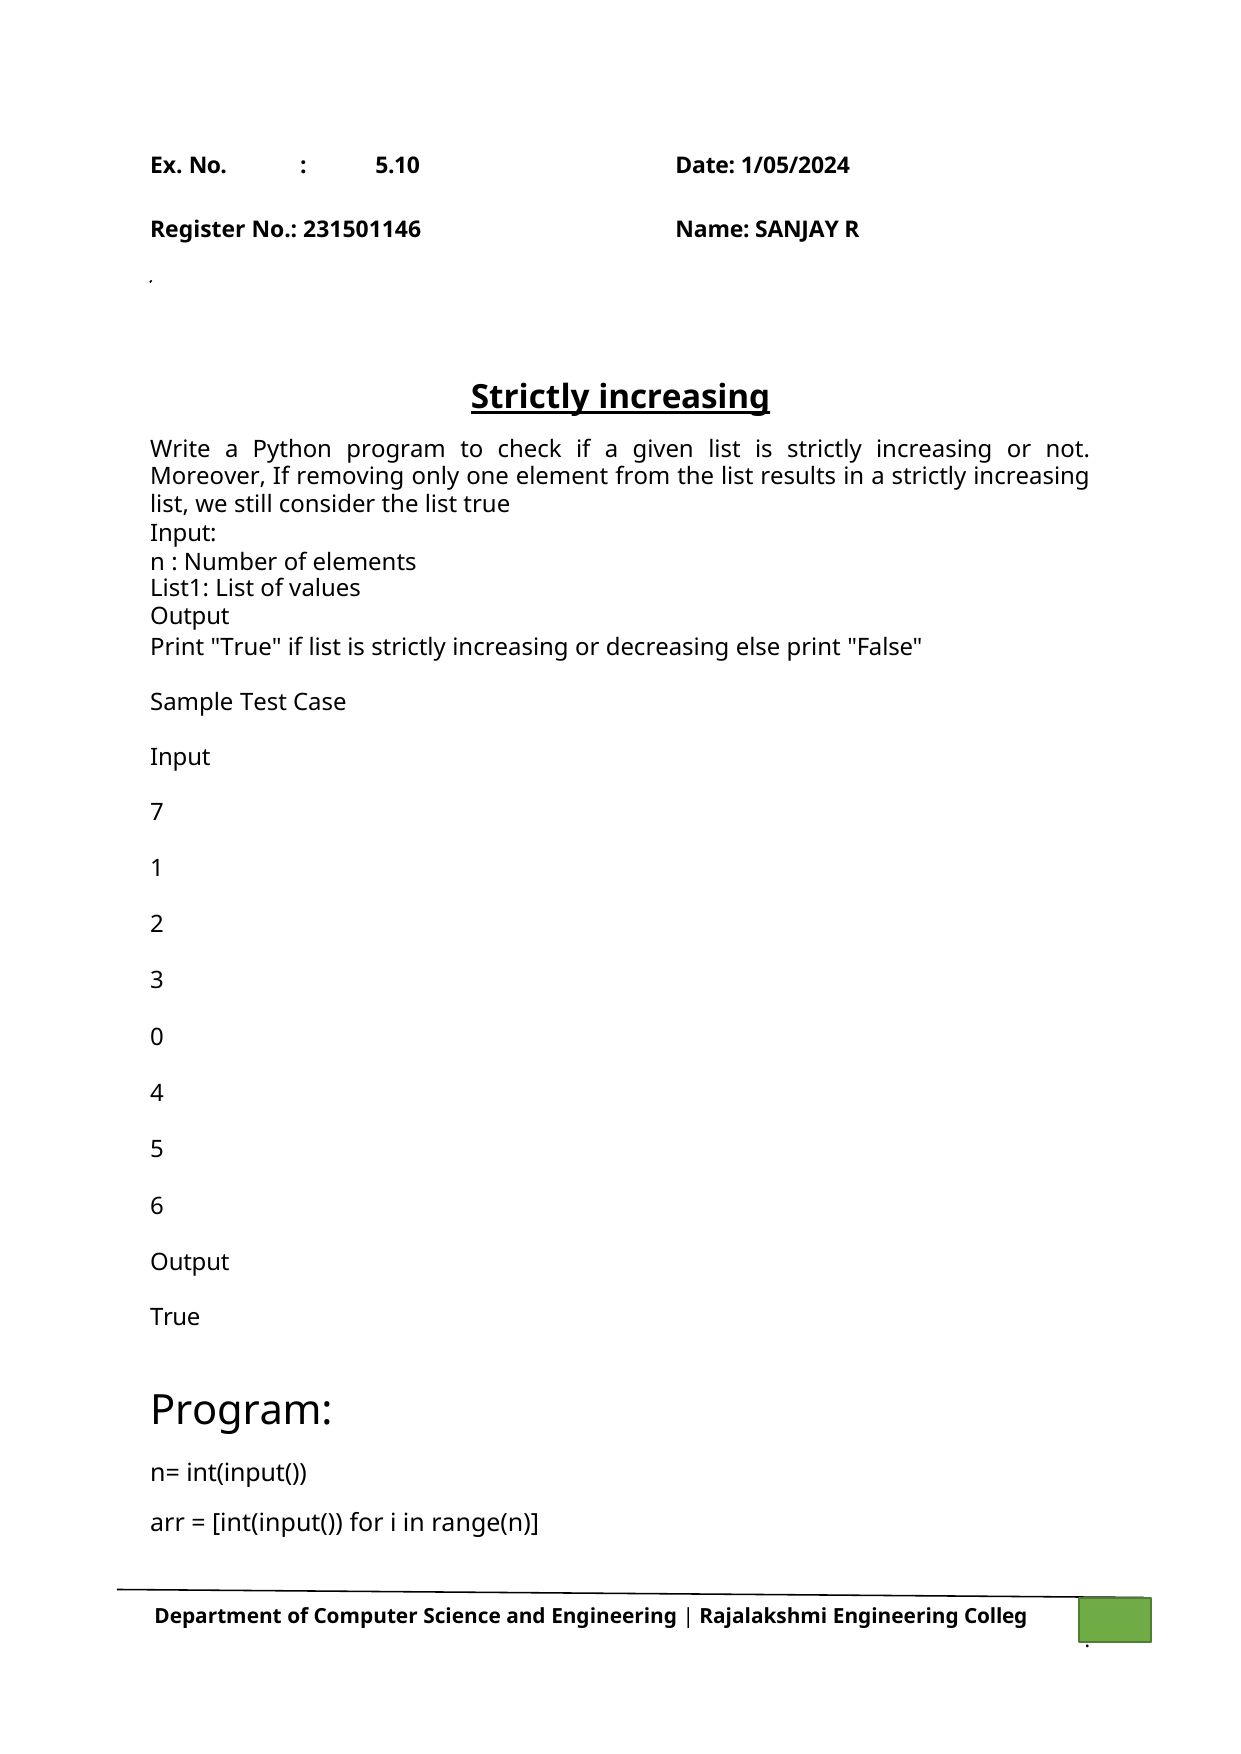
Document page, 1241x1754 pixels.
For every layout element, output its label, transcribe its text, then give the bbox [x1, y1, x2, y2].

text 5 [150, 1132, 1103, 1164]
text 0 [150, 1019, 1103, 1052]
text Output True [150, 1244, 267, 1332]
text 7 [150, 794, 1103, 827]
subtitle Program: [150, 1380, 1103, 1437]
text 6 [150, 1188, 1103, 1221]
text Input: [150, 519, 1103, 547]
text 4 [150, 1076, 1103, 1108]
text 3 [150, 963, 1103, 996]
text Ex. No. : 5.10 Date: 1/05/2024 [150, 149, 1103, 180]
subtitle Strictly increasing [213, 373, 1028, 418]
text 2 [150, 907, 1103, 940]
text n : Number of elements List1: List of values Output [150, 548, 424, 631]
text arr = [int(input()) for i in range(n)] l = arr.copy() [150, 1505, 551, 1539]
text Sample Test Case Input [150, 685, 394, 772]
text Print "True" if list is strictly increasing or decreasing else print "False" [150, 631, 1103, 661]
text Write a Python program to check if a given list is strictly increasing or not. Moreover, If removing only one element from the list results in a strictly increasing list, we still consider the list true [150, 436, 1090, 519]
text n= int(input()) [150, 1455, 1103, 1489]
text 1 [150, 851, 1103, 883]
text Register No.: 231501146 Name: SANJAY R [150, 213, 1103, 245]
